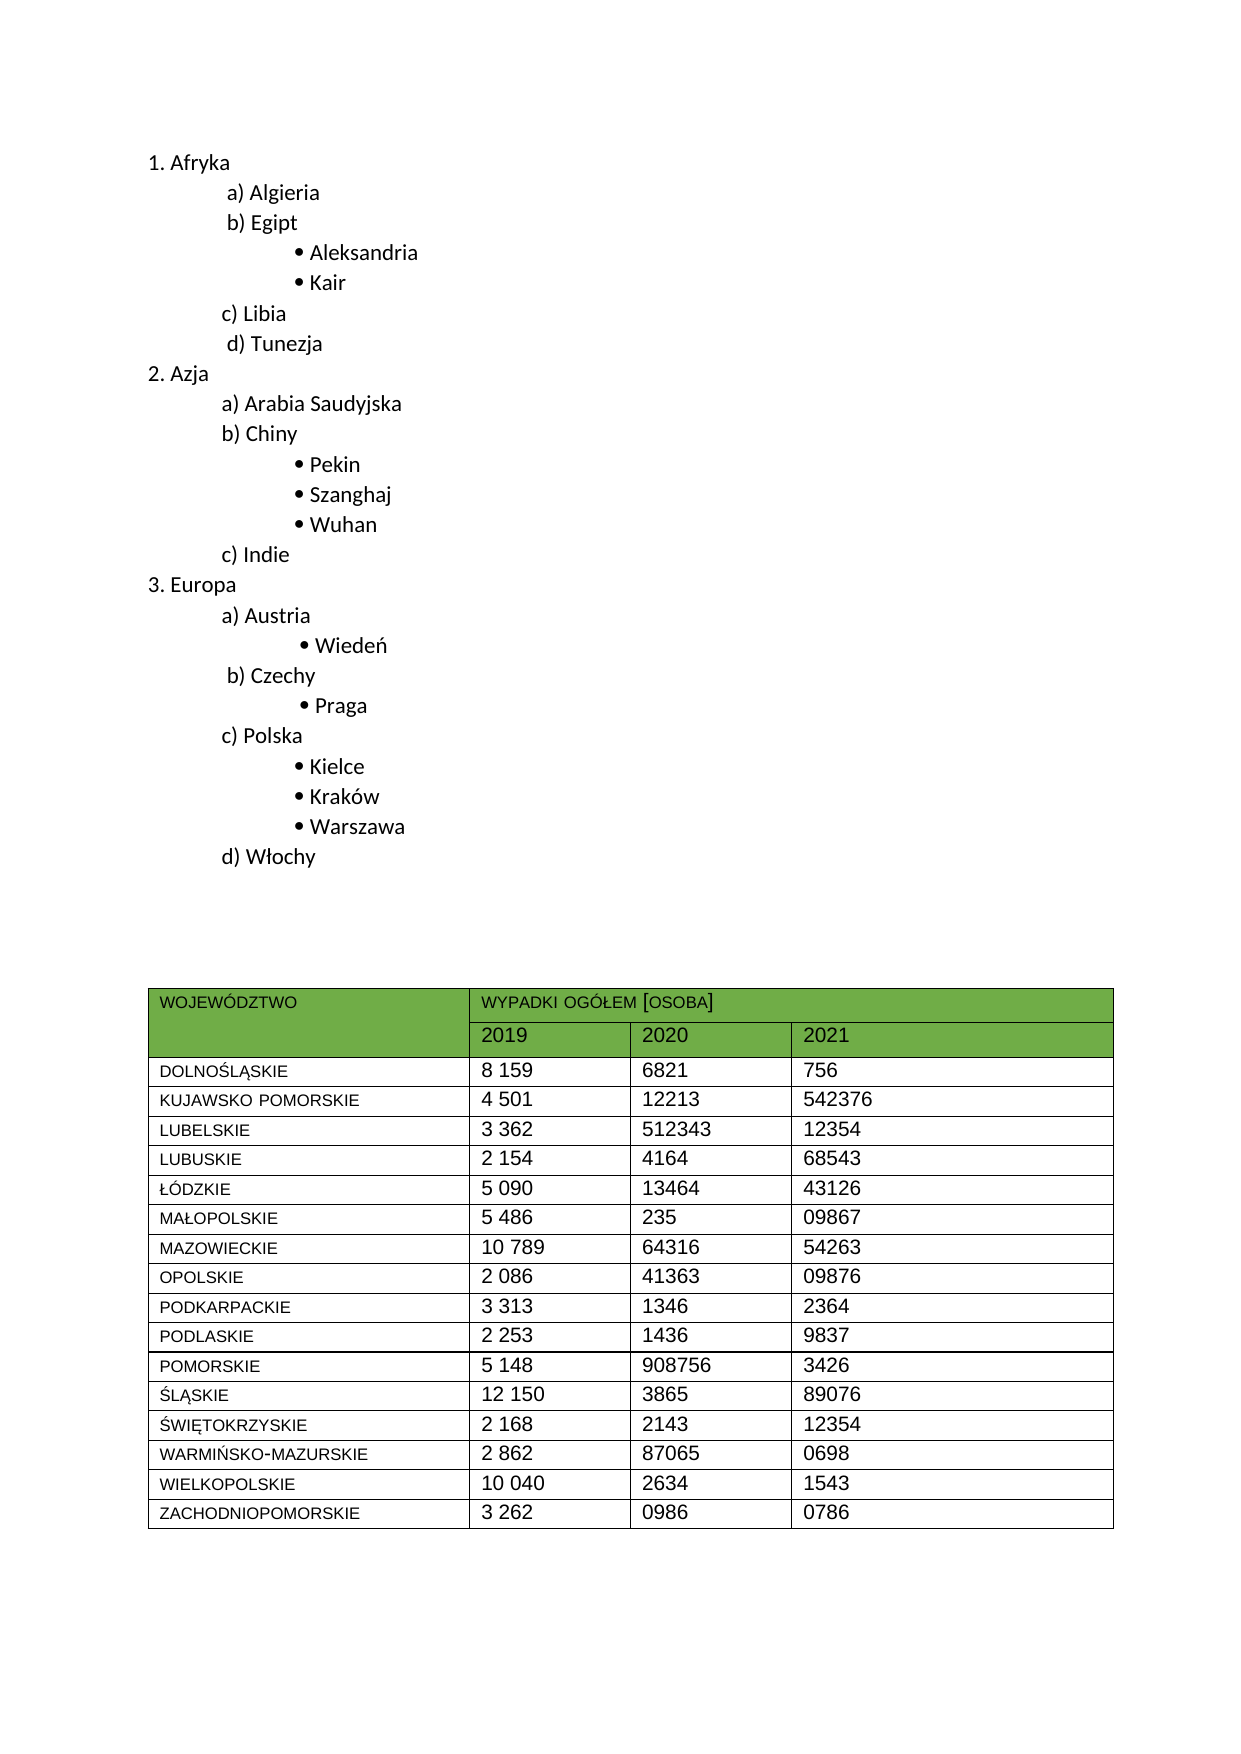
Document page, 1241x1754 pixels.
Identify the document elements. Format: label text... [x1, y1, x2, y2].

table_cell 68543 [792, 1146, 1113, 1174]
table_cell pomorskie [149, 1353, 469, 1381]
text 2. Azja [148, 359, 1093, 387]
table_cell 0786 [792, 1500, 1113, 1528]
table_cell opolskie [149, 1264, 469, 1292]
text Pekin [221, 450, 1093, 478]
table_cell mazowieckie [149, 1235, 469, 1263]
table_header wypadki ogółem [osoba] [470, 989, 1113, 1022]
table_cell 3865 [631, 1382, 791, 1410]
text Praga [221, 691, 1093, 719]
table_cell 908756 [631, 1353, 791, 1381]
table_cell 12213 [631, 1087, 791, 1116]
table_cell 9837 [792, 1323, 1113, 1351]
table_cell 2143 [631, 1411, 791, 1440]
table_cell 2364 [792, 1294, 1113, 1322]
table_cell 2 154 [470, 1146, 630, 1174]
table_cell 2 253 [470, 1323, 630, 1351]
table_cell podlaskie [149, 1323, 469, 1351]
table_cell 4164 [631, 1146, 791, 1174]
table_cell śląskie [149, 1382, 469, 1410]
text a) Algieria [148, 178, 1093, 206]
table_cell łódzkie [149, 1176, 469, 1204]
text c) Polska [148, 722, 1093, 749]
table_cell 13464 [631, 1176, 791, 1204]
table_cell 54263 [792, 1235, 1113, 1263]
table_cell dolnośląskie [149, 1058, 469, 1086]
table_cell 41363 [631, 1264, 791, 1292]
text b) Chiny [148, 419, 1093, 447]
text Warszawa [221, 812, 1093, 840]
text Wuhan [221, 510, 1093, 538]
table_cell 542376 [792, 1087, 1113, 1116]
table_cell 5 486 [470, 1205, 630, 1233]
table_cell 89076 [792, 1382, 1113, 1410]
table_cell 64316 [631, 1235, 791, 1263]
table_cell 3 362 [470, 1117, 630, 1145]
text b) Egipt [148, 208, 1093, 236]
table_cell 12 150 [470, 1382, 630, 1410]
table_cell lubuskie [149, 1146, 469, 1174]
table_cell 6821 [631, 1058, 791, 1086]
table_cell 2021 [792, 1023, 1113, 1057]
text Kraków [221, 782, 1093, 810]
table_cell 2019 [470, 1023, 630, 1057]
text d) Włochy [148, 842, 1093, 870]
table_cell lubelskie [149, 1117, 469, 1145]
table_cell 0986 [631, 1500, 791, 1528]
table_cell 5 148 [470, 1353, 630, 1381]
table_cell 09876 [792, 1264, 1113, 1292]
table_cell 512343 [631, 1117, 791, 1145]
table_cell 8 159 [470, 1058, 630, 1086]
table_cell 4 501 [470, 1087, 630, 1116]
text c) Libia [148, 299, 1093, 327]
table_cell 235 [631, 1205, 791, 1233]
table_cell 10 040 [470, 1470, 630, 1499]
text a) Austria [148, 601, 1093, 629]
table_cell 1436 [631, 1323, 791, 1351]
table_cell zachodniopomorskie [149, 1500, 469, 1528]
text b) Czechy [148, 661, 1093, 689]
text Szanghaj [221, 480, 1093, 508]
table_cell 0698 [792, 1441, 1113, 1469]
table_cell 87065 [631, 1441, 791, 1469]
table_cell 2020 [631, 1023, 791, 1057]
table_header województwo [149, 989, 469, 1057]
table_cell wielkopolskie [149, 1470, 469, 1499]
table_cell 2 168 [470, 1411, 630, 1440]
text Kair [221, 268, 1093, 296]
table_cell świętokrzyskie [149, 1411, 469, 1440]
text Wiedeń [221, 631, 1093, 659]
table_cell 5 090 [470, 1176, 630, 1204]
text 3. Europa [148, 571, 1093, 598]
table_cell kujawsko pomorskie [149, 1087, 469, 1116]
text Kielce [221, 752, 1093, 780]
table_cell 2 862 [470, 1441, 630, 1469]
table_cell warmińsko-mazurskie [149, 1441, 469, 1469]
table_cell 1346 [631, 1294, 791, 1322]
table_cell 1543 [792, 1470, 1113, 1499]
text c) Indie [148, 540, 1093, 568]
table_cell 09867 [792, 1205, 1113, 1233]
table_cell 2634 [631, 1470, 791, 1499]
text 1. Afryka [148, 148, 1093, 176]
text a) Arabia Saudyjska [148, 389, 1093, 417]
table_cell 10 789 [470, 1235, 630, 1263]
table_cell 756 [792, 1058, 1113, 1086]
table_cell małopolskie [149, 1205, 469, 1233]
table_cell podkarpackie [149, 1294, 469, 1322]
table_cell 3 262 [470, 1500, 630, 1528]
table_cell 12354 [792, 1411, 1113, 1440]
table_cell 43126 [792, 1176, 1113, 1204]
table_cell 12354 [792, 1117, 1113, 1145]
text Aleksandria [221, 238, 1093, 266]
text d) Tunezja [148, 329, 1093, 357]
table_cell 2 086 [470, 1264, 630, 1292]
table_cell 3426 [792, 1353, 1113, 1381]
table_cell 3 313 [470, 1294, 630, 1322]
